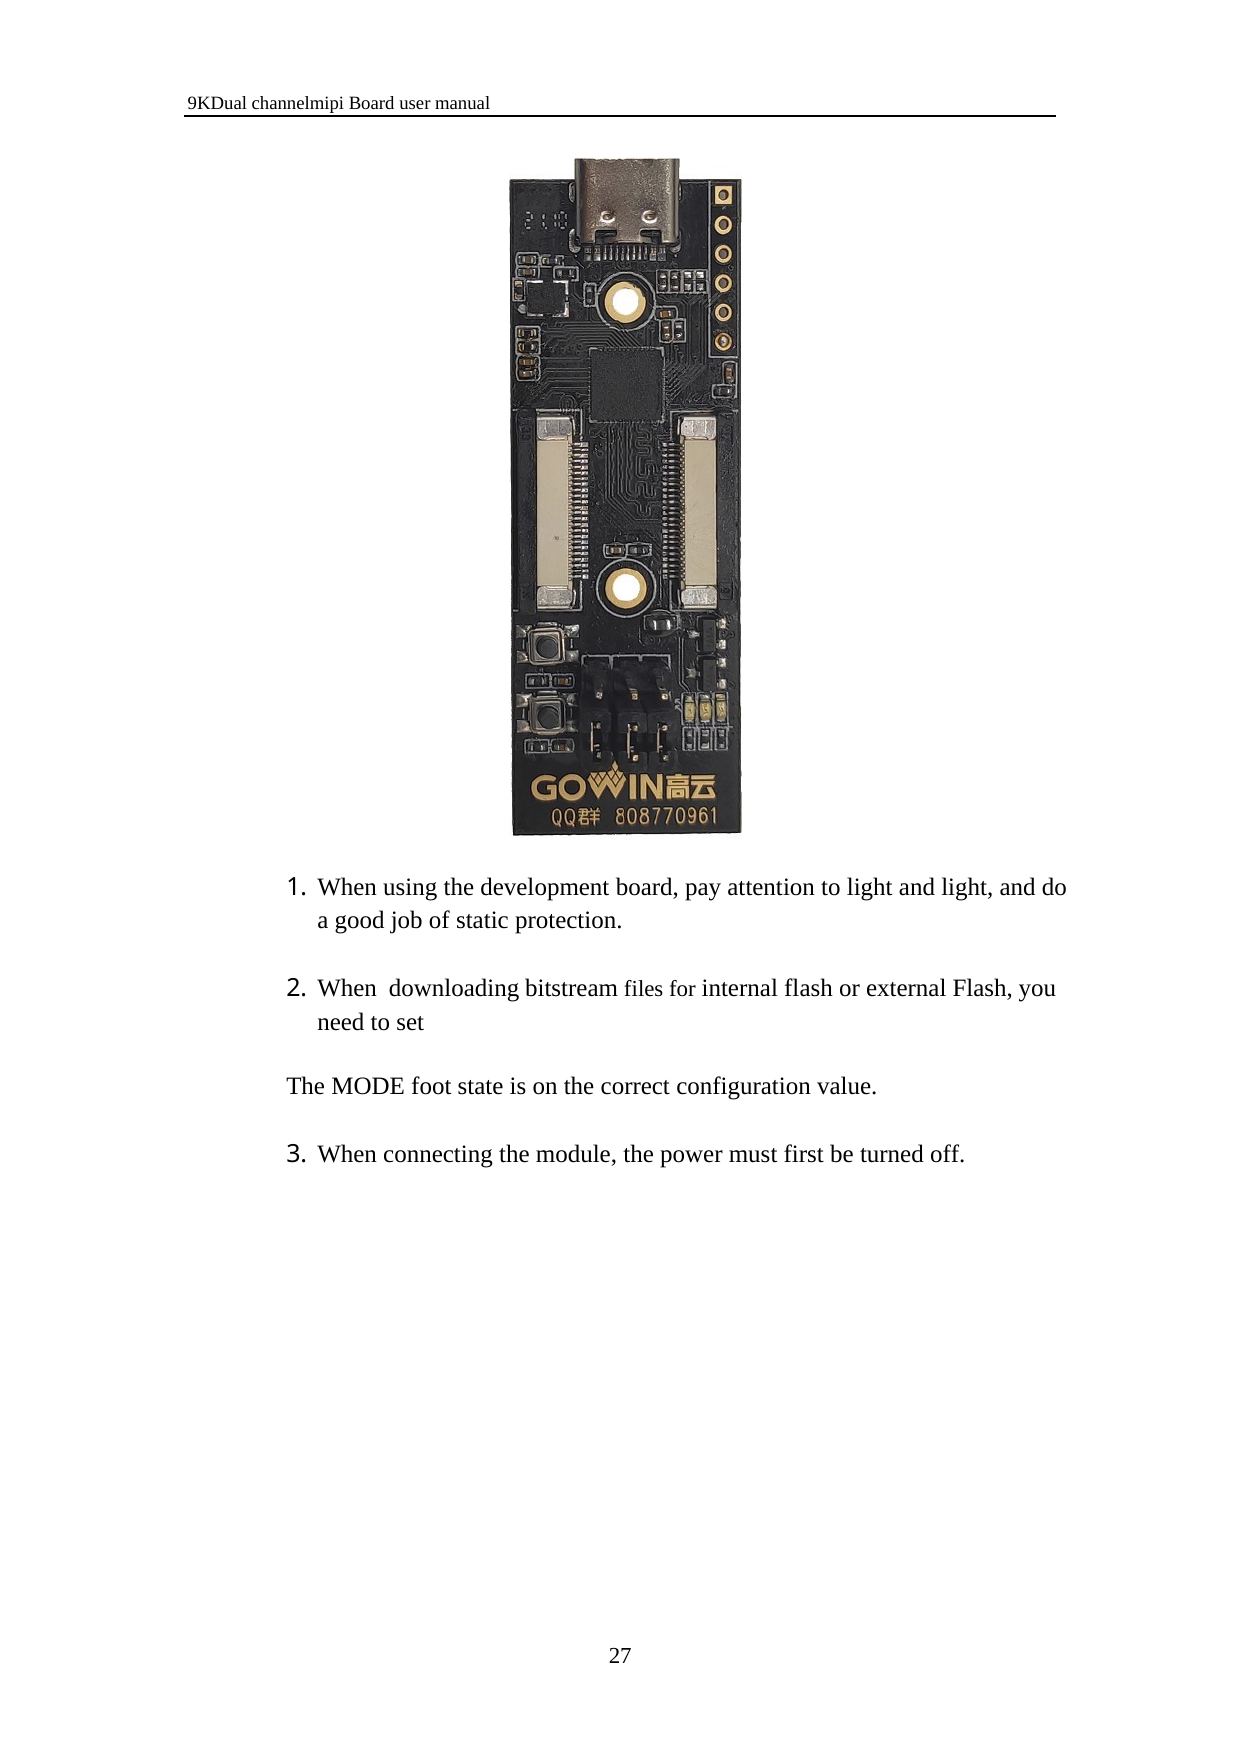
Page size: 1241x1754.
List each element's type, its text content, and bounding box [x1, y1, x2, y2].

text The MODE foot state is on the correct configuration value. [286, 1071, 1069, 1100]
list When connecting the module, the power must first be turned off. [286, 1136, 1069, 1170]
list When using the development board, pay attention to light and light, and do a good job of static protection. [286, 868, 1069, 934]
picture [493, 150, 754, 841]
list When downloading bitstream files for internal flash or external Flash, you need to set [286, 970, 1069, 1036]
